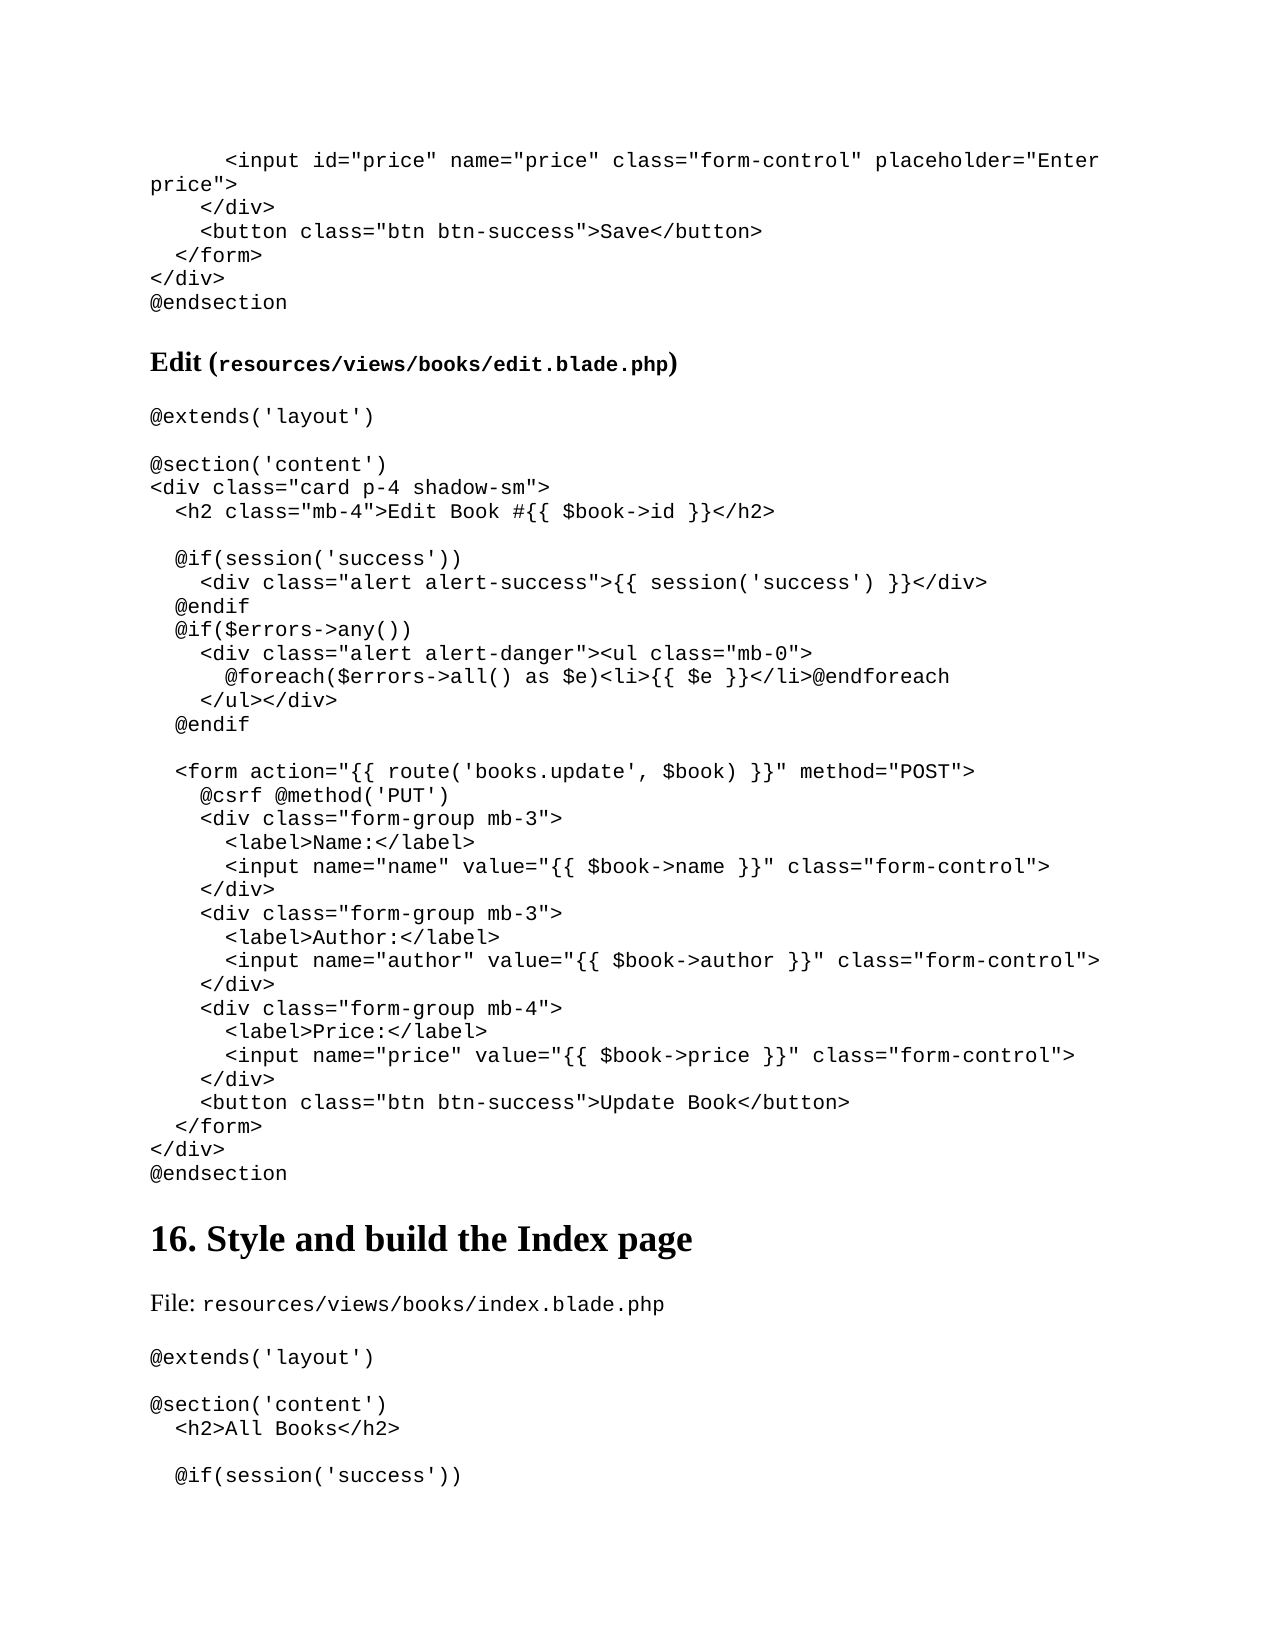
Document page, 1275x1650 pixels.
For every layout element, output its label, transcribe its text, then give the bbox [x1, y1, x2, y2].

text <button class="btn btn-success">Save</button> [150, 221, 1125, 244]
text </div> [150, 197, 1125, 221]
text </form> [150, 1116, 1125, 1139]
text @section('content') [150, 1394, 1125, 1418]
text Edit (resources/views/books/edit.blade.php) [150, 345, 1125, 377]
text @if(session('success')) [150, 548, 1125, 572]
text </ul></div> [150, 690, 1125, 714]
text <label>Author:</label> [150, 927, 1125, 950]
text </form> [150, 244, 1125, 268]
text File: resources/views/books/index.blade.php [150, 1288, 1125, 1318]
text </div> [150, 879, 1125, 903]
text 16. Style and build the Index page [150, 1216, 1125, 1259]
text @if($errors->any()) [150, 619, 1125, 643]
text <input name="price" value="{{ $book->price }}" class="form-control"> [150, 1045, 1125, 1068]
text @endsection [150, 1163, 1125, 1187]
text <label>Price:</label> [150, 1021, 1125, 1045]
text @section('content') [150, 454, 1125, 477]
text @endif [150, 596, 1125, 619]
text <input name="author" value="{{ $book->author }}" class="form-control"> [150, 950, 1125, 974]
text @extends('layout') [150, 406, 1125, 430]
text <input id="price" name="price" class="form-control" placeholder="Enter price"> [150, 150, 1125, 197]
text <div class="card p-4 shadow-sm"> [150, 477, 1125, 501]
text @endsection [150, 292, 1125, 316]
text <div class="form-group mb-4"> [150, 998, 1125, 1021]
text <input name="name" value="{{ $book->name }}" class="form-control"> [150, 856, 1125, 879]
text <div class="alert alert-danger"><ul class="mb-0"> [150, 643, 1125, 667]
text <div class="form-group mb-3"> [150, 903, 1125, 927]
text @csrf @method('PUT') [150, 785, 1125, 808]
text <div class="form-group mb-3"> [150, 808, 1125, 832]
text @foreach($errors->all() as $e)<li>{{ $e }}</li>@endforeach [150, 667, 1125, 690]
text @endif [150, 714, 1125, 737]
text </div> [150, 268, 1125, 292]
text </div> [150, 1139, 1125, 1163]
text @if(session('success')) [150, 1465, 1125, 1489]
text <h2 class="mb-4">Edit Book #{{ $book->id }}</h2> [150, 501, 1125, 525]
text </div> [150, 1068, 1125, 1092]
text @extends('layout') [150, 1347, 1125, 1371]
text <form action="{{ route('books.update', $book) }}" method="POST"> [150, 761, 1125, 785]
text <button class="btn btn-success">Update Book</button> [150, 1092, 1125, 1116]
text <label>Name:</label> [150, 832, 1125, 856]
text <div class="alert alert-success">{{ session('success') }}</div> [150, 572, 1125, 596]
text <h2>All Books</h2> [150, 1418, 1125, 1442]
text </div> [150, 974, 1125, 998]
